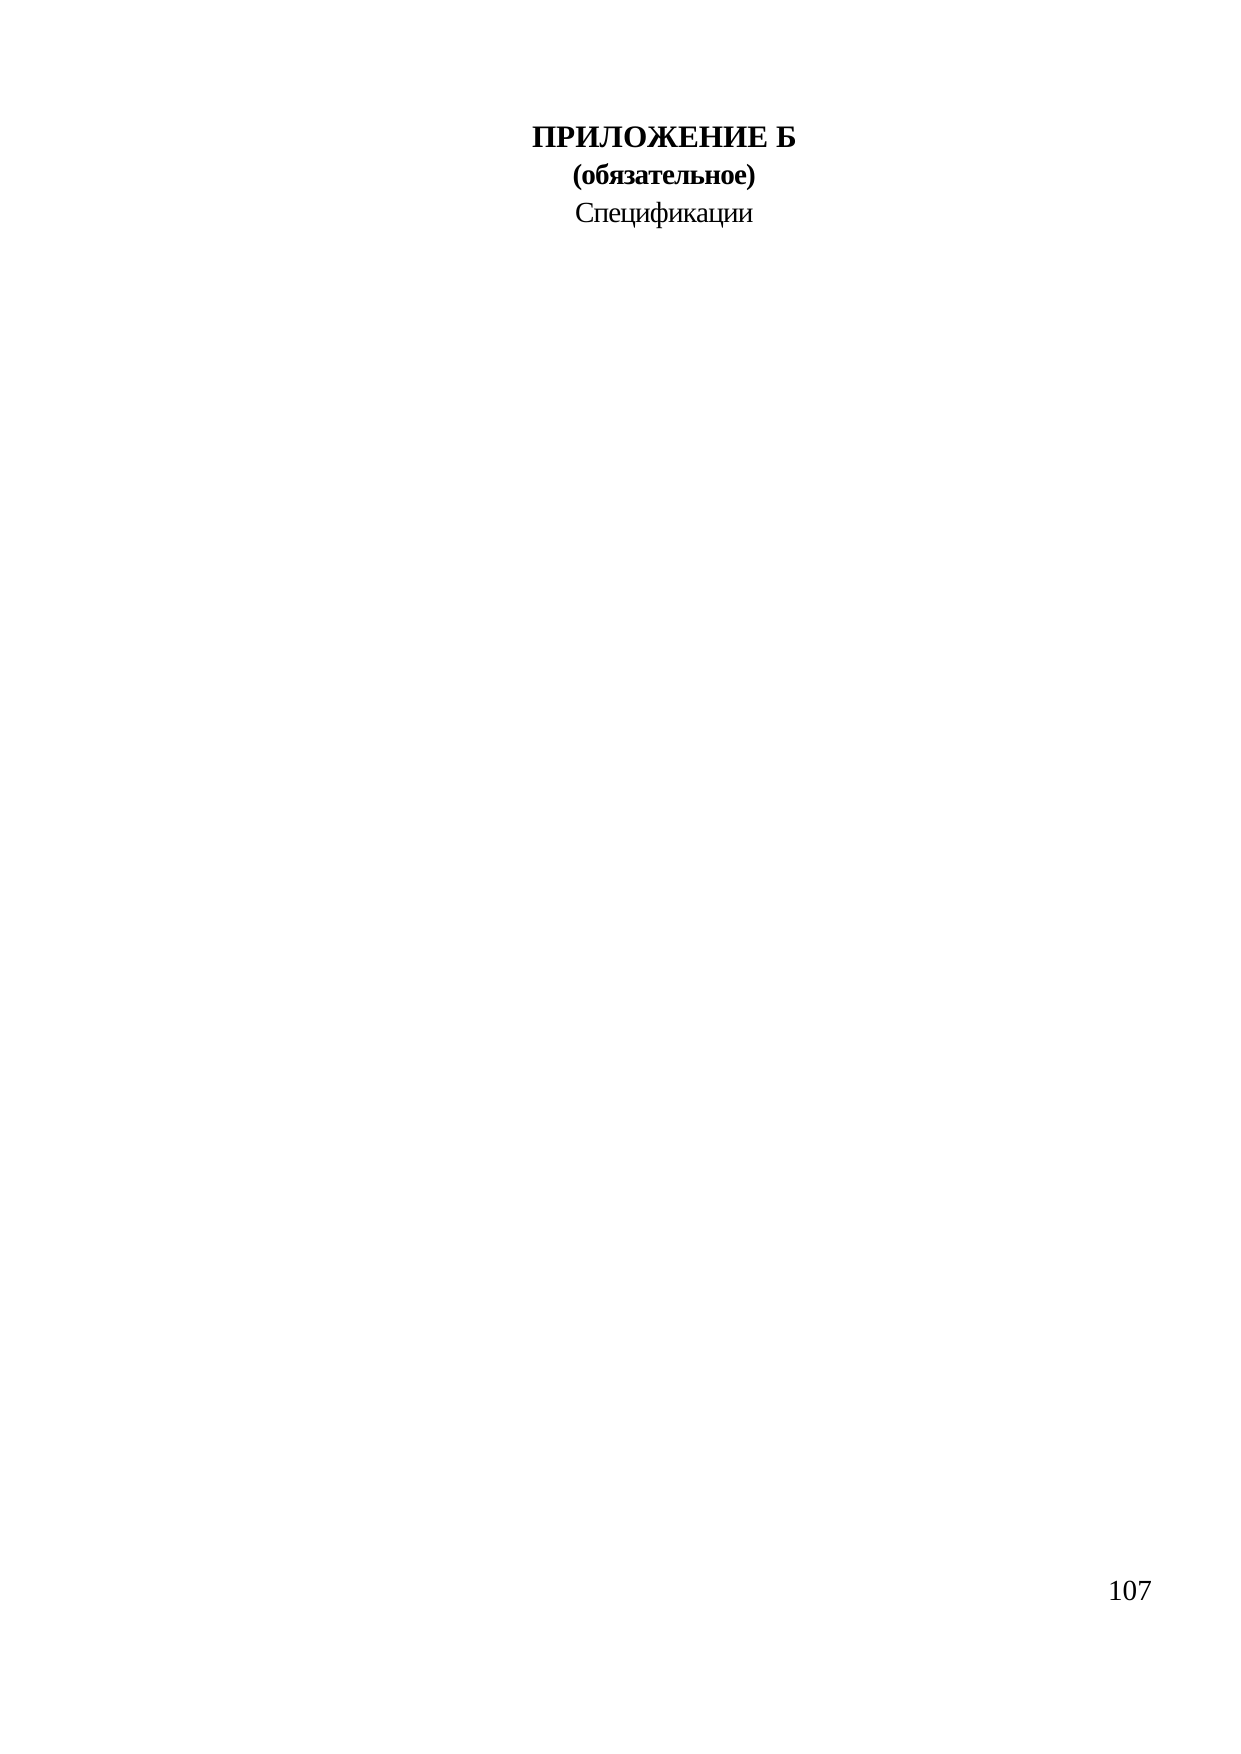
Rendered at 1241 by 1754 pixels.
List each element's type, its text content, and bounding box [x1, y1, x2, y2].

subtitle ПРИЛОЖЕНИЕ Б [177, 118, 1152, 154]
text (обязательное) [177, 157, 1152, 190]
text Спецификации [177, 195, 1152, 229]
